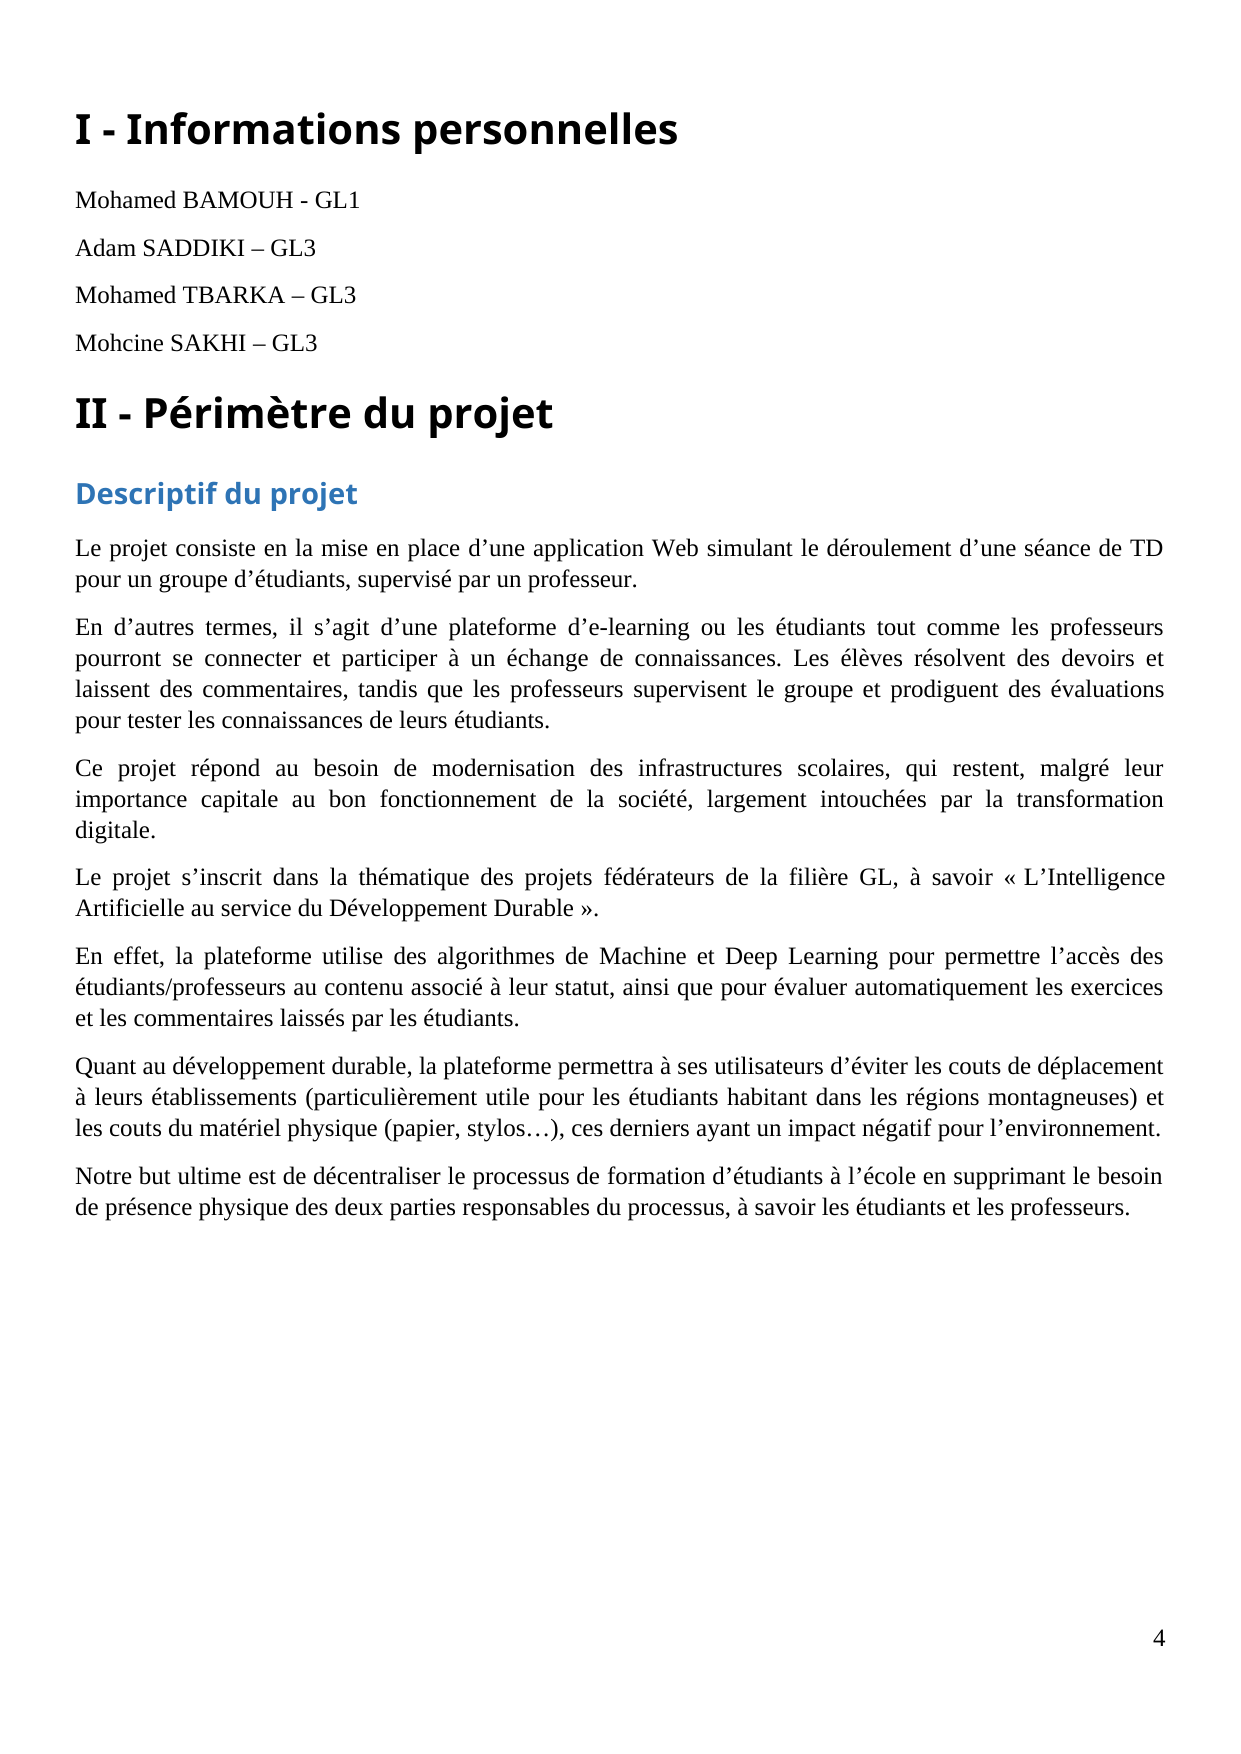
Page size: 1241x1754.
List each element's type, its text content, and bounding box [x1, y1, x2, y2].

subtitle Descriptif du projet [75, 473, 1165, 513]
subtitle I - Informations personnelles [75, 100, 1165, 157]
text Mohamed TBARKA – GL3 [75, 281, 1165, 309]
text Notre but ultime est de décentraliser le processus de formation d’étudiants à l’école en supprimant le besoin de présence physique des deux parties responsables du processus, à savoir les étudiants et les professeurs. [75, 1161, 1165, 1221]
text Ce projet répond au besoin de modernisation des infrastructures scolaires, qui restent, malgré leur importance capitale au bon fonctionnement de la société, largement intouchées par la transformation digitale. [75, 753, 1165, 843]
text En d’autres termes, il s’agit d’une plateforme d’e-learning ou les étudiants tout comme les professeurs pourront se connecter et participer à un échange de connaissances. Les élèves résolvent des devoirs et laissent des commentaires, tandis que les professeurs supervisent le groupe et prodiguent des évaluations pour tester les connaissances de leurs étudiants. [75, 612, 1165, 734]
text En effet, la plateforme utilise des algorithmes de Machine et Deep Learning pour permettre l’accès des étudiants/professeurs au contenu associé à leur statut, ainsi que pour évaluer automatiquement les exercices et les commentaires laissés par les étudiants. [75, 941, 1165, 1032]
text Mohcine SAKHI – GL3 [75, 328, 1165, 357]
text Le projet s’inscrit dans la thématique des projets fédérateurs de la filière GL, à savoir « L’Intelligence Artificielle au service du Développement Durable ». [75, 862, 1165, 922]
text Mohamed BAMOUH - GL1 [75, 185, 1165, 214]
text Adam SADDIKI – GL3 [75, 233, 1165, 262]
subtitle II - Périmètre du projet [75, 384, 1165, 441]
text Le projet consiste en la mise en place d’une application Web simulant le déroulement d’une séance de TD pour un groupe d’étudiants, supervisé par un professeur. [75, 533, 1165, 593]
text Quant au développement durable, la plateforme permettra à ses utilisateurs d’éviter les couts de déplacement à leurs établissements (particulièrement utile pour les étudiants habitant dans les régions montagneuses) et les couts du matériel physique (papier, stylos…), ces derniers ayant un impact négatif pour l’environnement. [75, 1051, 1165, 1142]
